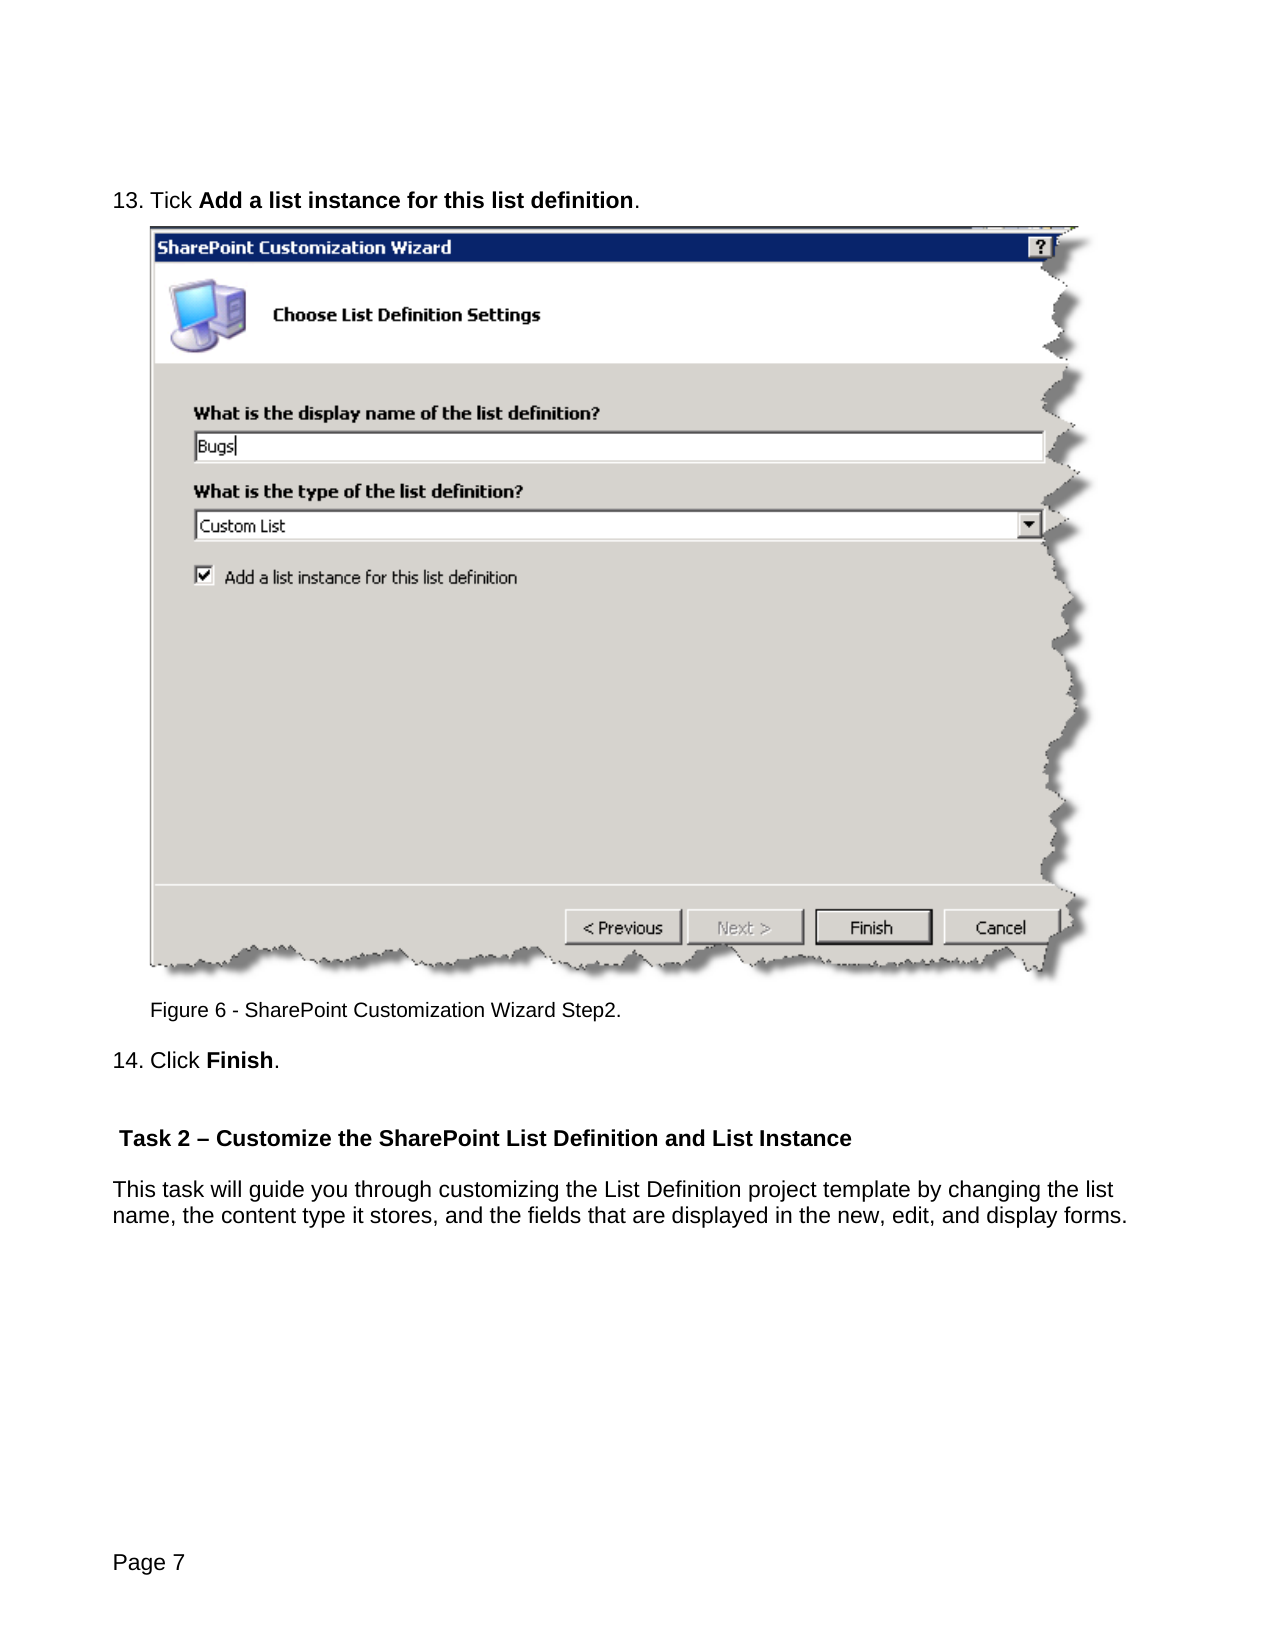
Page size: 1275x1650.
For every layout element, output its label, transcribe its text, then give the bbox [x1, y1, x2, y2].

picture [149, 226, 1098, 986]
text Click Finish. [112, 1047, 1162, 1100]
text Figure 6 - SharePoint Customization Wizard Step2. [150, 998, 1162, 1022]
text Tick Add a list instance for this list definition. [112, 187, 1162, 214]
subtitle Task 2 – Customize the SharePoint List Definition and List Instance [112, 1125, 1162, 1151]
text This task will guide you through customizing the List Definition project template by changing the list name, the content type it stores, and the fields that are displayed in the new, edit, and display forms. [112, 1176, 1162, 1229]
